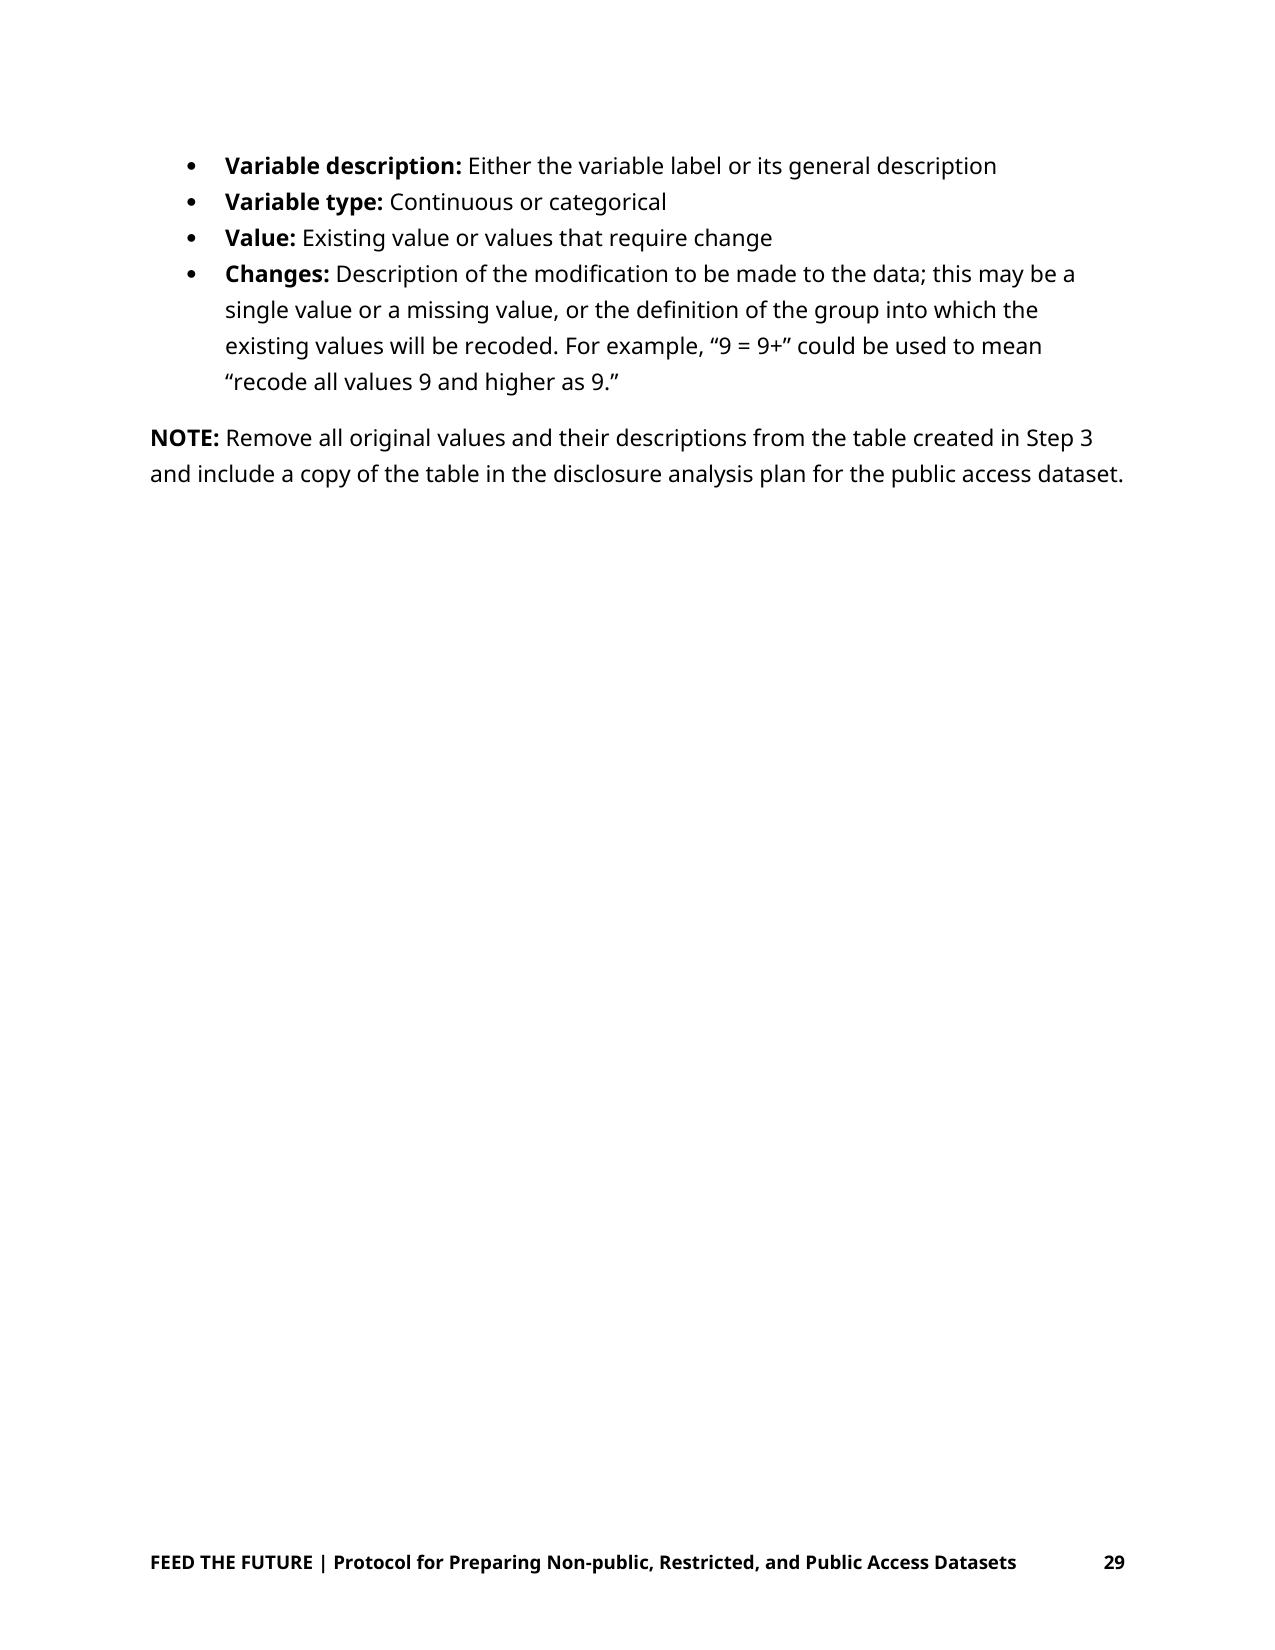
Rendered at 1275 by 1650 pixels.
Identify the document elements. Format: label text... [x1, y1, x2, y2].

list Changes: Description of the modification to be made to the data; this may be a single value or a missing value, or the definition of the group into which the existing values will be recoded. For example, “9 = 9+” could be used to mean “recode all values 9 and higher as 9.” [187, 258, 1125, 397]
list Variable type: Continuous or categorical [187, 186, 1125, 217]
list Value: Existing value or values that require change [187, 222, 1125, 253]
list Variable description: Either the variable label or its general description [187, 150, 1125, 181]
text NOTE: Remove all original values and their descriptions from the table created in Step 3 and include a copy of the table in the disclosure analysis plan for the public access dataset. [150, 422, 1125, 489]
